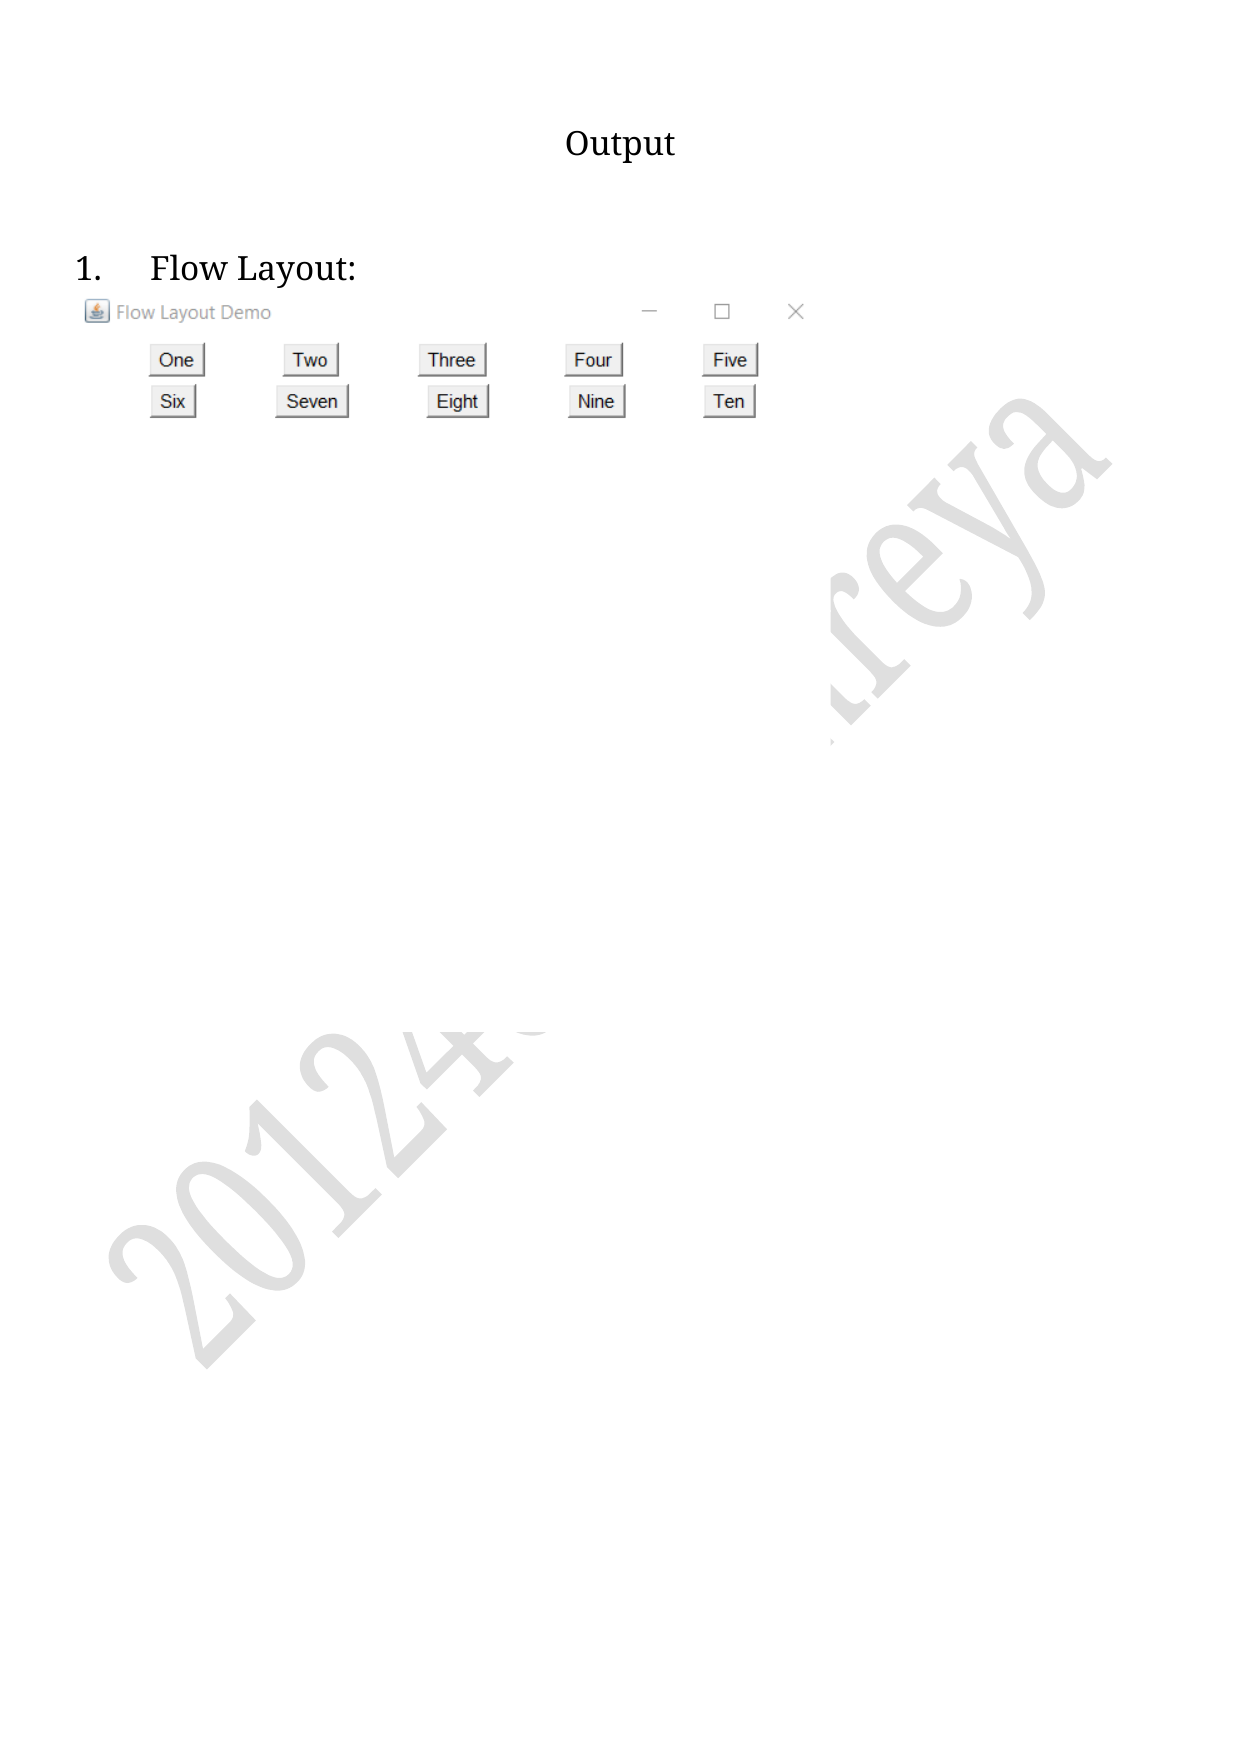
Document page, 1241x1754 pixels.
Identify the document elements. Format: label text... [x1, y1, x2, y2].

picture [75, 289, 831, 1032]
subtitle Output [75, 120, 1165, 166]
subtitle Flow Layout: [75, 244, 1165, 290]
